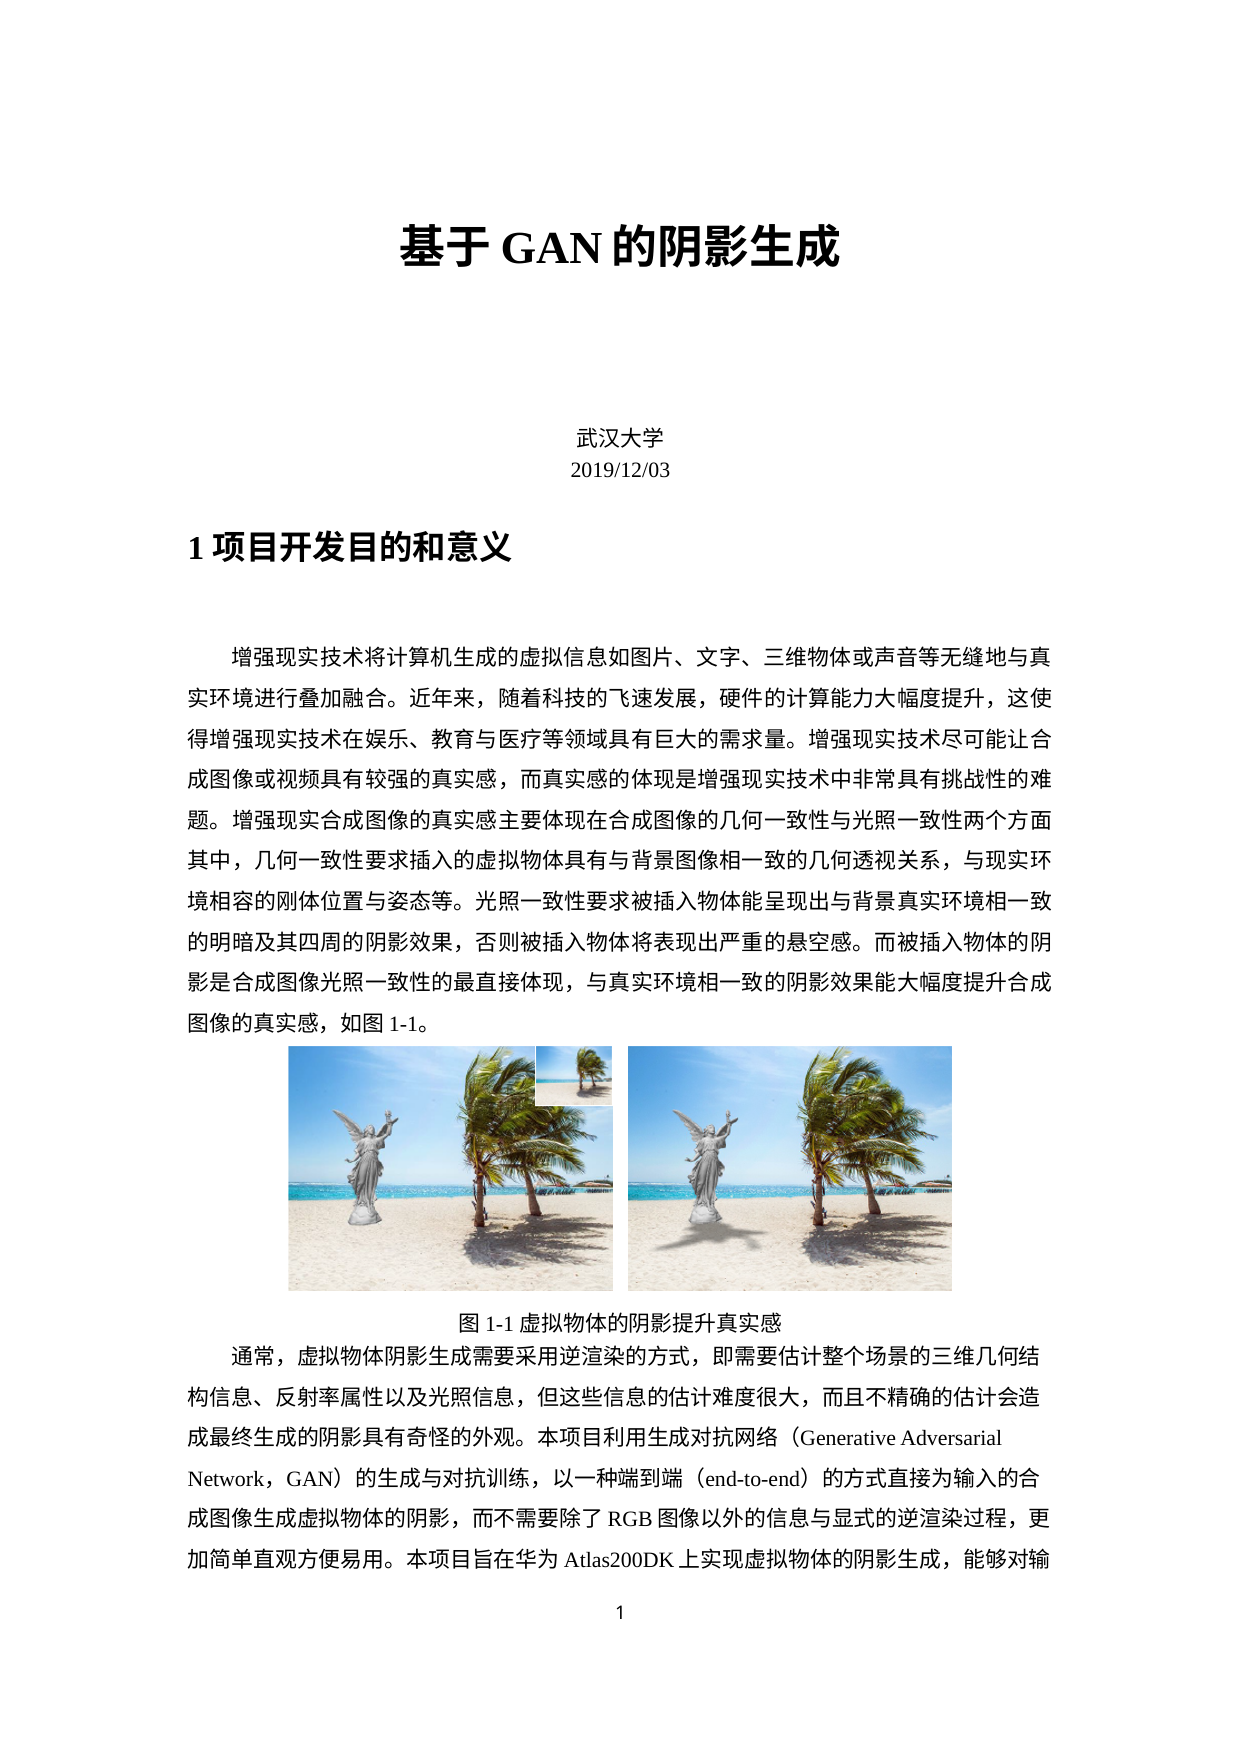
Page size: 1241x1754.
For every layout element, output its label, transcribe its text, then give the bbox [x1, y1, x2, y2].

text 图1-1 虚拟物体的阴影提升真实感 [187, 1306, 1053, 1338]
text 增强现实技术将计算机生成的虚拟信息如图片、文字、三维物体或声音等无缝地与真实环境进行叠加融合。近年来，随着科技的飞速发展，硬件的计算能力大幅度提升，这使得增强现实技术在娱乐、教育与医疗等领域具有巨大的需求量。增强现实技术尽可能让合成图像或视频具有较强的真实感，而真实感的体现是增强现实技术中非常具有挑战性的难题。增强现实合成图像的真实感主要体现在合成图像的几何一致性与光照一致性两个方面。其中，几何一致性要求插入的虚拟物体具有与背景图像相一致的几何透视关系，与现实环境相容的刚体位置与姿态等。光照一致性要求被插入物体能呈现出与背景真实环境相一致的明暗及其四周的阴影效果，否则被插入物体将表现出严重的悬空感。而被插入物体的阴影是合成图像光照一致性的最直接体现，与真实环境相一致的阴影效果能大幅度提升合成图像的真实感，如图1-1。 [187, 640, 1053, 1038]
picture [288, 1046, 952, 1291]
text 武汉大学 [187, 421, 1053, 453]
subtitle 1 项目开发目的和意义 [187, 513, 1053, 578]
subtitle 基于GAN的阴影生成 [187, 195, 1053, 293]
text 2019/12/03 [187, 453, 1053, 486]
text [187, 1338, 1053, 1574]
